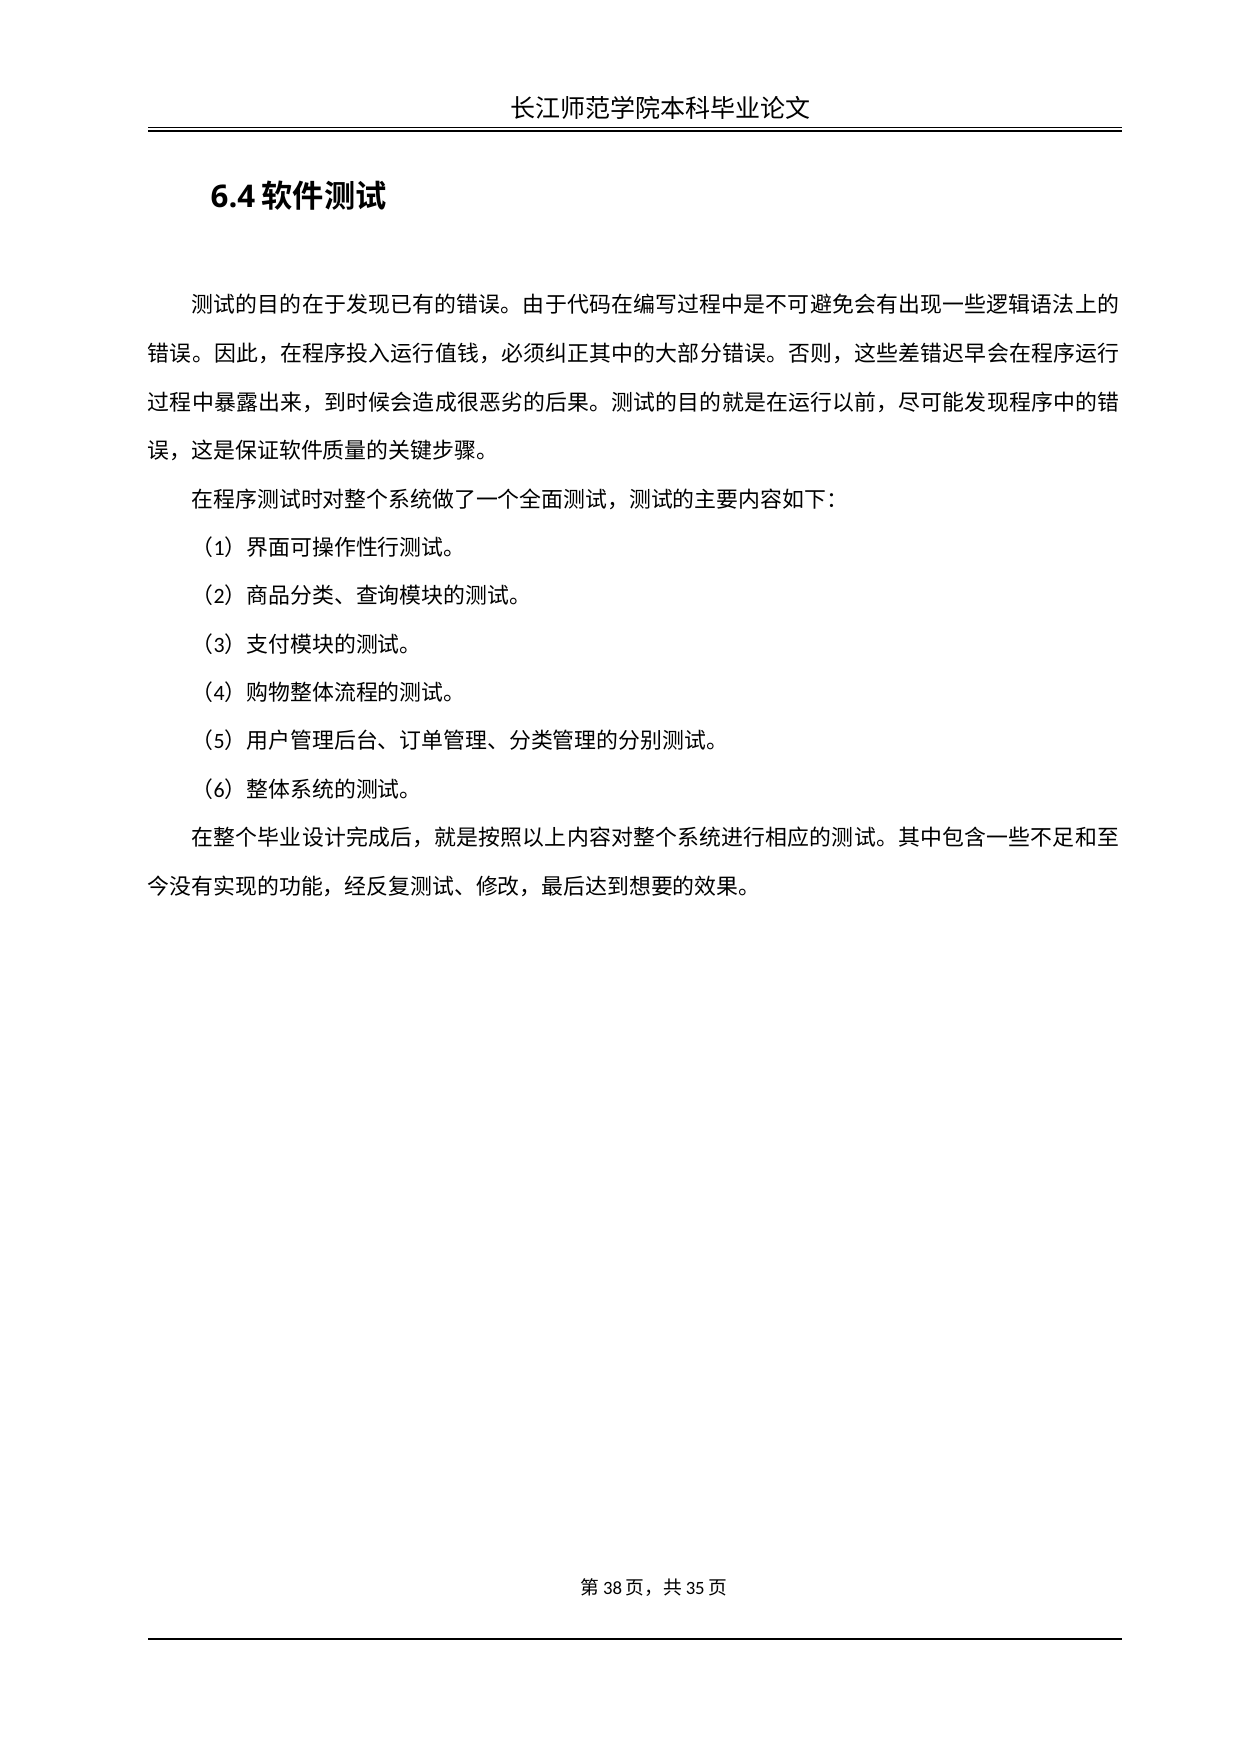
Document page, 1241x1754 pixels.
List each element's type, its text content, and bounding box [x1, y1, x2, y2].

text 测试的目的在于发现已有的错误。由于代码在编写过程中是不可避免会有出现一些逻辑语法上的错误。因此，在程序投入运行值钱，必须纠正其中的大部分错误。否则，这些差错迟早会在程序运行过程中暴露出来，到时候会造成很恶劣的后果。测试的目的就是在运行以前，尽可能发现程序中的错误，这是保证软件质量的关键步骤。 [148, 287, 1122, 465]
text （4）购物整体流程的测试。 [148, 674, 1122, 707]
text （3）支付模块的测试。 [148, 626, 1122, 659]
text （6）整体系统的测试。 [148, 771, 1122, 804]
text （2）商品分类、查询模块的测试。 [148, 578, 1122, 610]
text 在程序测试时对整个系统做了一个全面测试，测试的主要内容如下： [148, 481, 1122, 514]
subtitle 6.4软件测试 [148, 161, 1122, 226]
text （5）用户管理后台、订单管理、分类管理的分别测试。 [148, 723, 1122, 755]
text 在整个毕业设计完成后，就是按照以上内容对整个系统进行相应的测试。其中包含一些不足和至今没有实现的功能，经反复测试、修改，最后达到想要的效果。 [148, 819, 1122, 901]
text （1）界面可操作性行测试。 [148, 529, 1122, 562]
